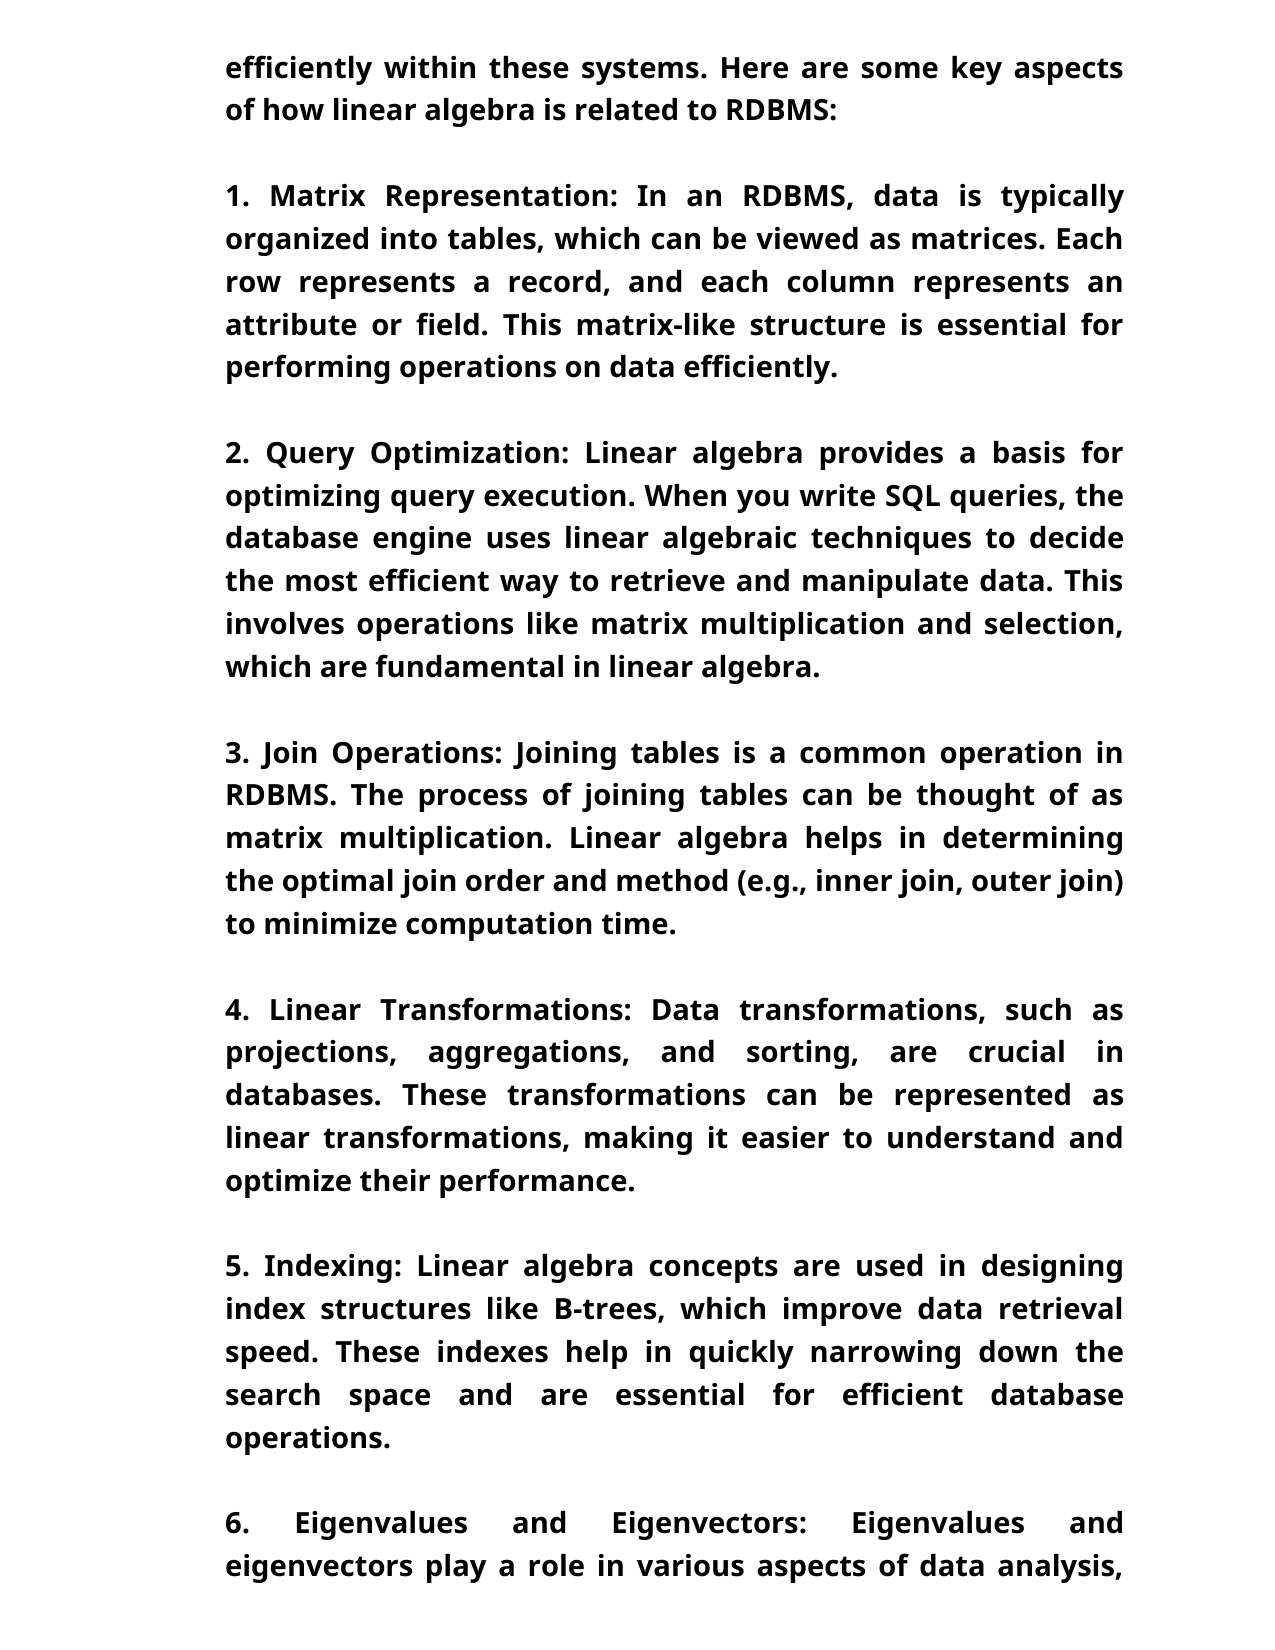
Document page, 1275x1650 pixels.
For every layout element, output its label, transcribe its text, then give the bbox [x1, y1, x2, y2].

list 5. Indexing: Linear algebra concepts are used in designing index structures like B-trees, which improve data retrieval speed. These indexes help in quickly narrowing down the search space and are essential for efficient database operations. [225, 1246, 1125, 1457]
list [225, 47, 1125, 129]
list 1. Matrix Representation: In an RDBMS, data is typically organized into tables, which can be viewed as matrices. Each row represents a record, and each column represents an attribute or field. This matrix-like structure is essential for performing operations on data efficiently. [225, 175, 1125, 386]
list 2. Query Optimization: Linear algebra provides a basis for optimizing query execution. When you write SQL queries, the database engine uses linear algebraic techniques to decide the most efficient way to retrieve and manipulate data. This involves operations like matrix multiplication and selection, which are fundamental in linear algebra. [225, 432, 1125, 686]
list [225, 1502, 1125, 1585]
list 3. Join Operations: Joining tables is a common operation in RDBMS. The process of joining tables can be thought of as matrix multiplication. Linear algebra helps in determining the optimal join order and method (e.g., inner join, outer join) to minimize computation time. [225, 732, 1125, 943]
list 4. Linear Transformations: Data transformations, such as projections, aggregations, and sorting, are crucial in databases. These transformations can be represented as linear transformations, making it easier to understand and optimize their performance. [225, 989, 1125, 1200]
